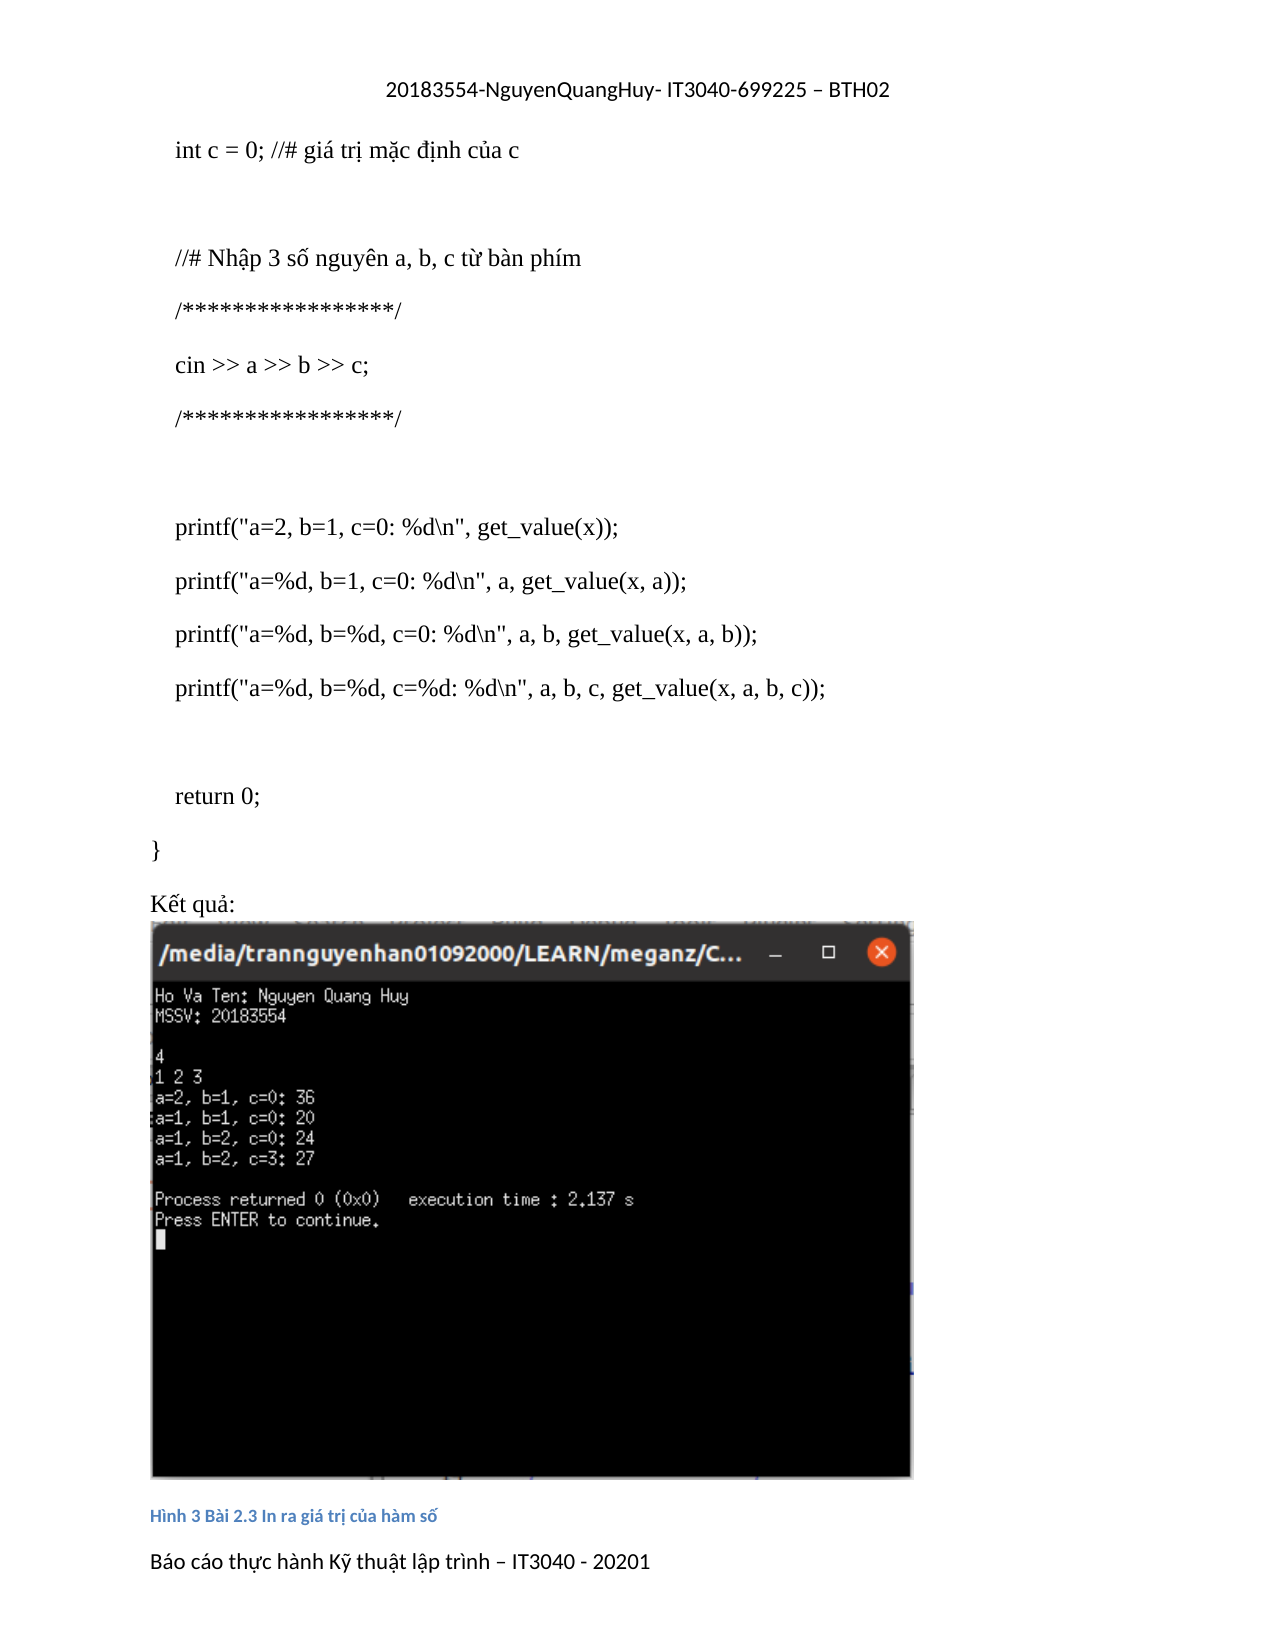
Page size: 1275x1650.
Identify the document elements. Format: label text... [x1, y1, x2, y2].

subtitle cin >> a >> b >> c; [150, 350, 1125, 379]
subtitle int c = 0; //# giá trị mặc định của c [150, 135, 1125, 164]
subtitle printf("a=2, b=1, c=0: %d\n", get_value(x)); [150, 512, 1125, 541]
subtitle printf("a=%d, b=1, c=0: %d\n", a, get_value(x, a)); [150, 566, 1125, 594]
subtitle printf("a=%d, b=%d, c=%d: %d\n", a, b, c, get_value(x, a, b, c)); [150, 673, 1125, 702]
subtitle return 0; [150, 781, 1125, 810]
subtitle } [150, 835, 1125, 864]
text Hình 3 Bài 2.3 In ra giá trị của hàm số [150, 1505, 1125, 1528]
subtitle //# Nhập 3 số nguyên a, b, c từ bàn phím [150, 243, 1125, 271]
subtitle /*****************/ [150, 404, 1125, 433]
picture [150, 921, 914, 1480]
subtitle Kết quả: [150, 889, 1125, 918]
subtitle printf("a=%d, b=%d, c=0: %d\n", a, b, get_value(x, a, b)); [150, 619, 1125, 648]
subtitle /*****************/ [150, 296, 1125, 325]
